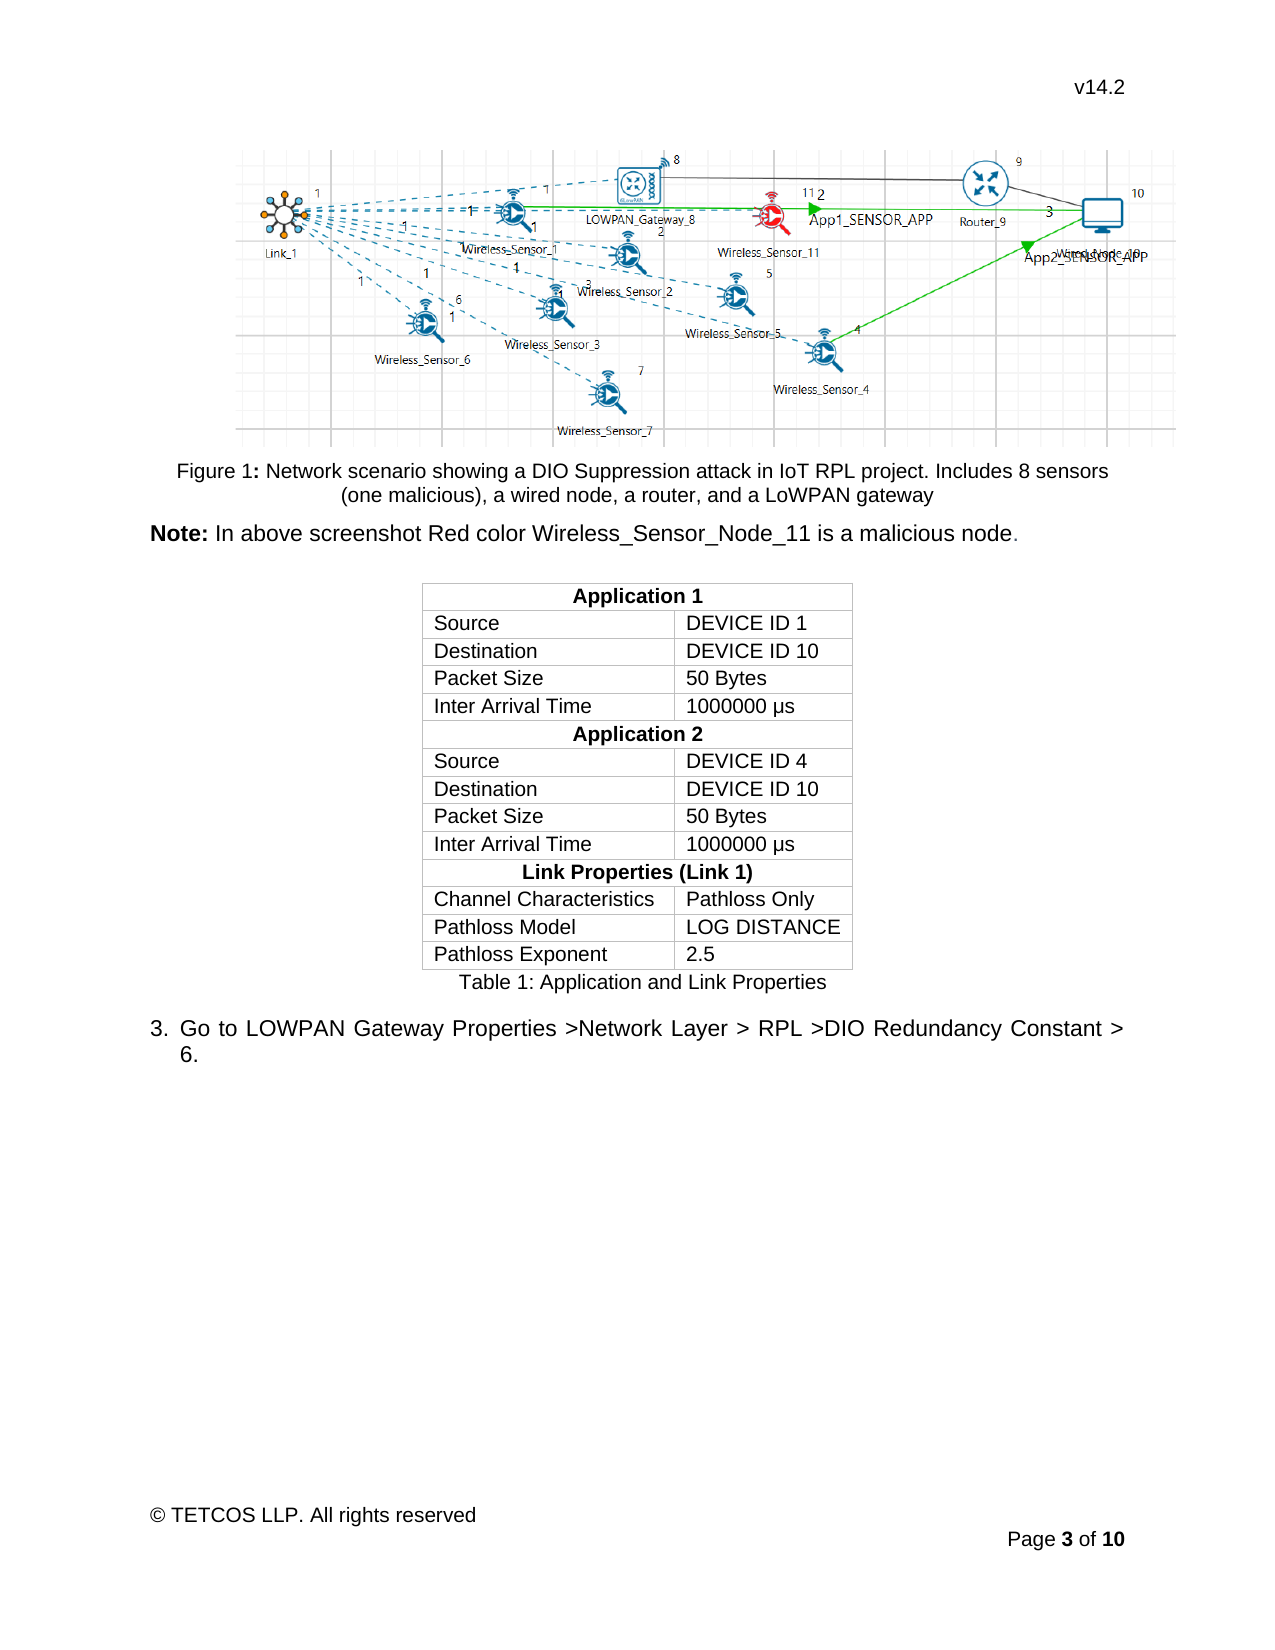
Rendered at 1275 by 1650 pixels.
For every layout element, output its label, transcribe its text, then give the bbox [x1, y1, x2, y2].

table_cell Destination [423, 777, 674, 803]
table_cell Application 2 [423, 721, 852, 748]
table_cell DEVICE ID 4 [675, 749, 852, 776]
table_cell DEVICE ID 10 [675, 777, 852, 803]
table_cell 2.5 [675, 942, 852, 969]
picture [235, 150, 1176, 447]
table_cell Channel Characteristics [423, 887, 674, 914]
table_cell DEVICE ID 1 [675, 611, 852, 638]
table_cell Link Properties (Link 1) [423, 860, 852, 886]
table_cell Pathloss Only [675, 887, 852, 914]
list Go to LOWPAN Gateway Properties >Network Layer > RPL >DIO Redundancy Constant > 6. [150, 1015, 1125, 1067]
table_cell Packet Size [423, 804, 674, 831]
table_cell 1000000 μs [675, 832, 852, 858]
table_cell Source [423, 749, 674, 776]
table_cell 50 Bytes [675, 804, 852, 831]
table_cell Pathloss Exponent [423, 942, 674, 969]
table_cell Inter Arrival Time [423, 694, 674, 720]
table_header Application 1 [423, 584, 852, 610]
text Note: In above screenshot Red color Wireless_Sensor_Node_11 is a malicious node. [150, 519, 1125, 546]
table_cell LOG DISTANCE [675, 915, 852, 941]
table_cell Destination [423, 639, 674, 665]
table_cell Pathloss Model [423, 915, 674, 941]
table_cell 1000000 μs [675, 694, 852, 720]
table_cell 50 Bytes [675, 666, 852, 693]
table_cell Inter Arrival Time [423, 832, 674, 858]
table_cell Source [423, 611, 674, 638]
table_cell Packet Size [423, 666, 674, 693]
table_cell DEVICE ID 10 [675, 639, 852, 665]
text Table 1: Application and Link Properties [150, 970, 1125, 994]
